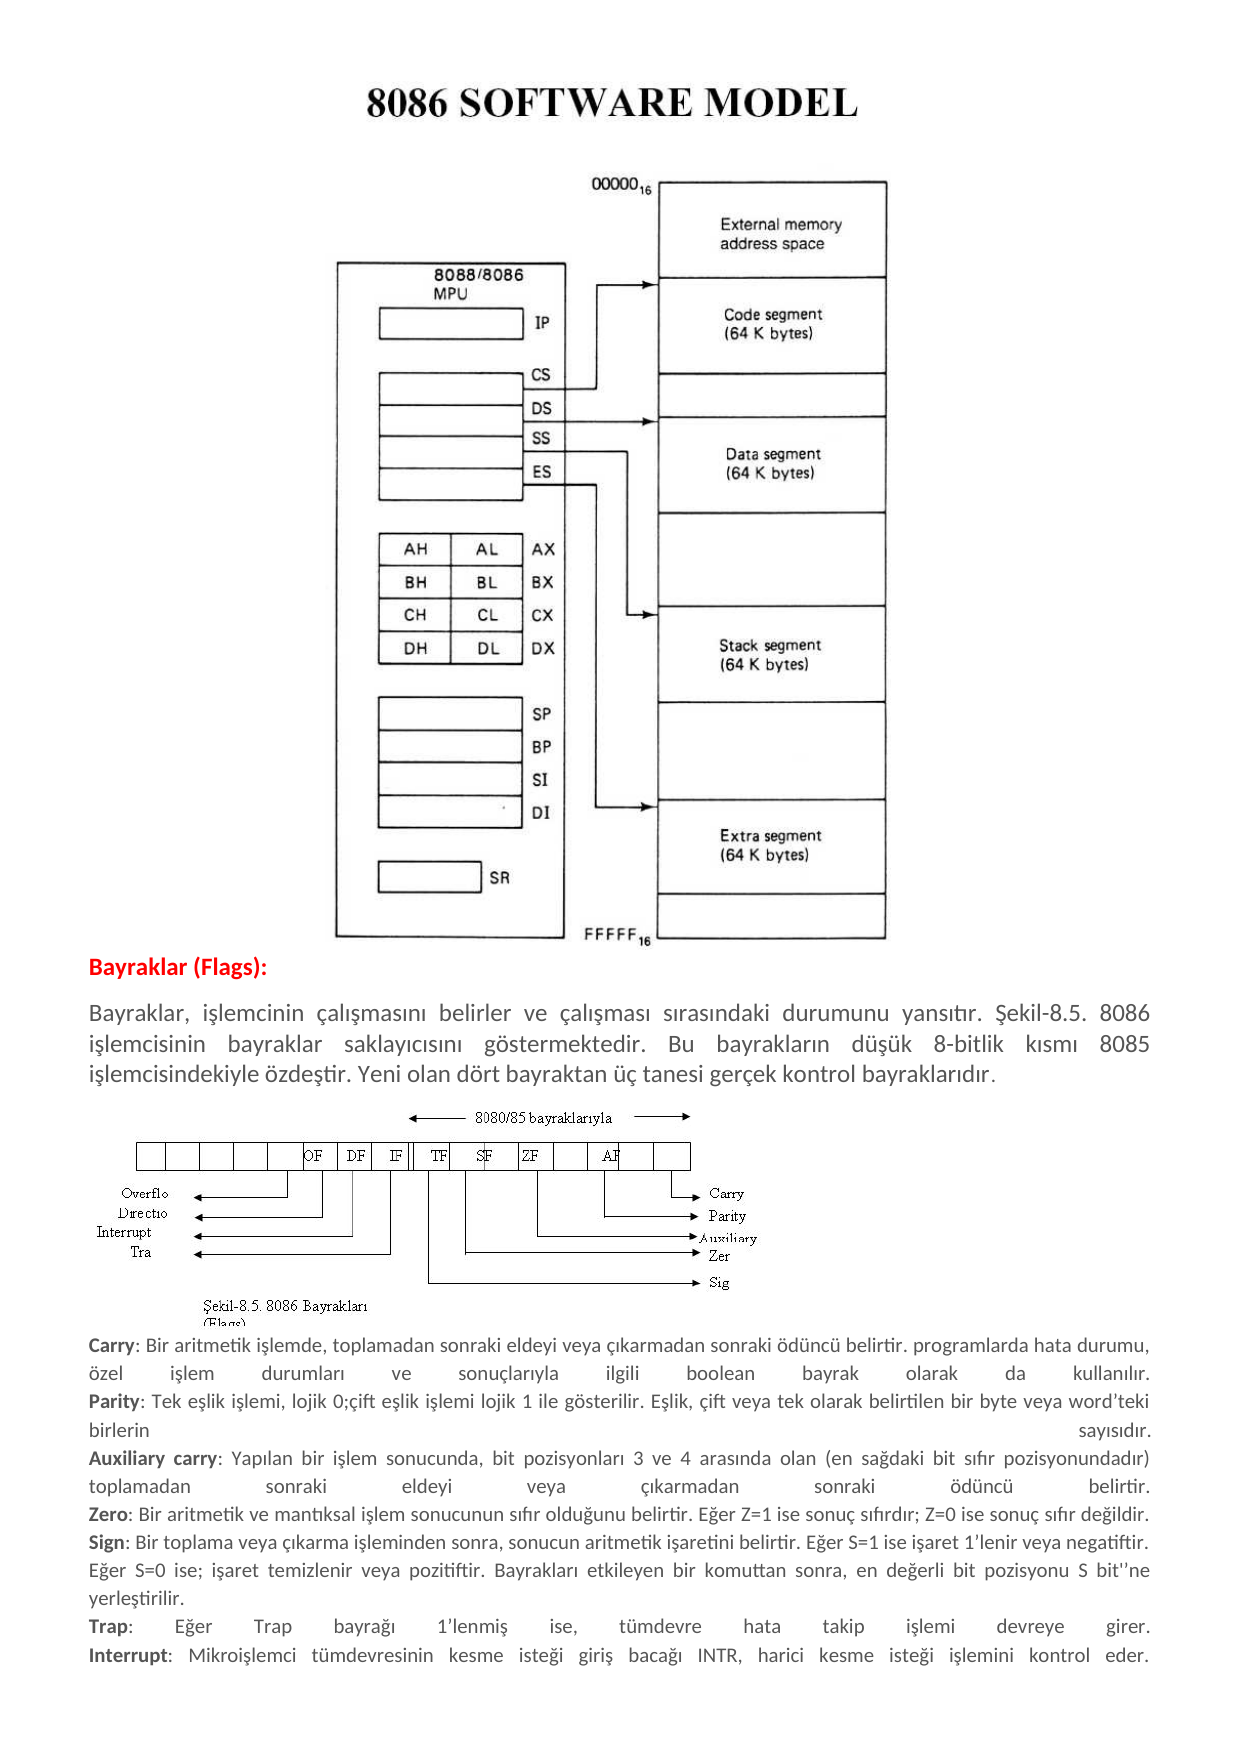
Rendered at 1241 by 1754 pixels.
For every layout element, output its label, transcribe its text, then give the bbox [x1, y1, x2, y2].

picture [260, 73, 980, 952]
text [89, 1330, 1152, 1667]
text Bayraklar (Flags): [89, 951, 1152, 982]
text Bayraklar, işlemcinin çalışmasını belirler ve çalışması sırasındaki durumunu yansıtır. Şekil-8.5. 8086 işlemcisinin bayraklar saklayıcısını göstermektedir. Bu bayrakların düşük 8-bitlik kısmı 8085 işlemcisindekiyle özdeştir. Yeni olan dört bayraktan üç tanesi gerçek kontrol bayraklarıdır. [89, 997, 1152, 1089]
picture [88, 1104, 793, 1330]
